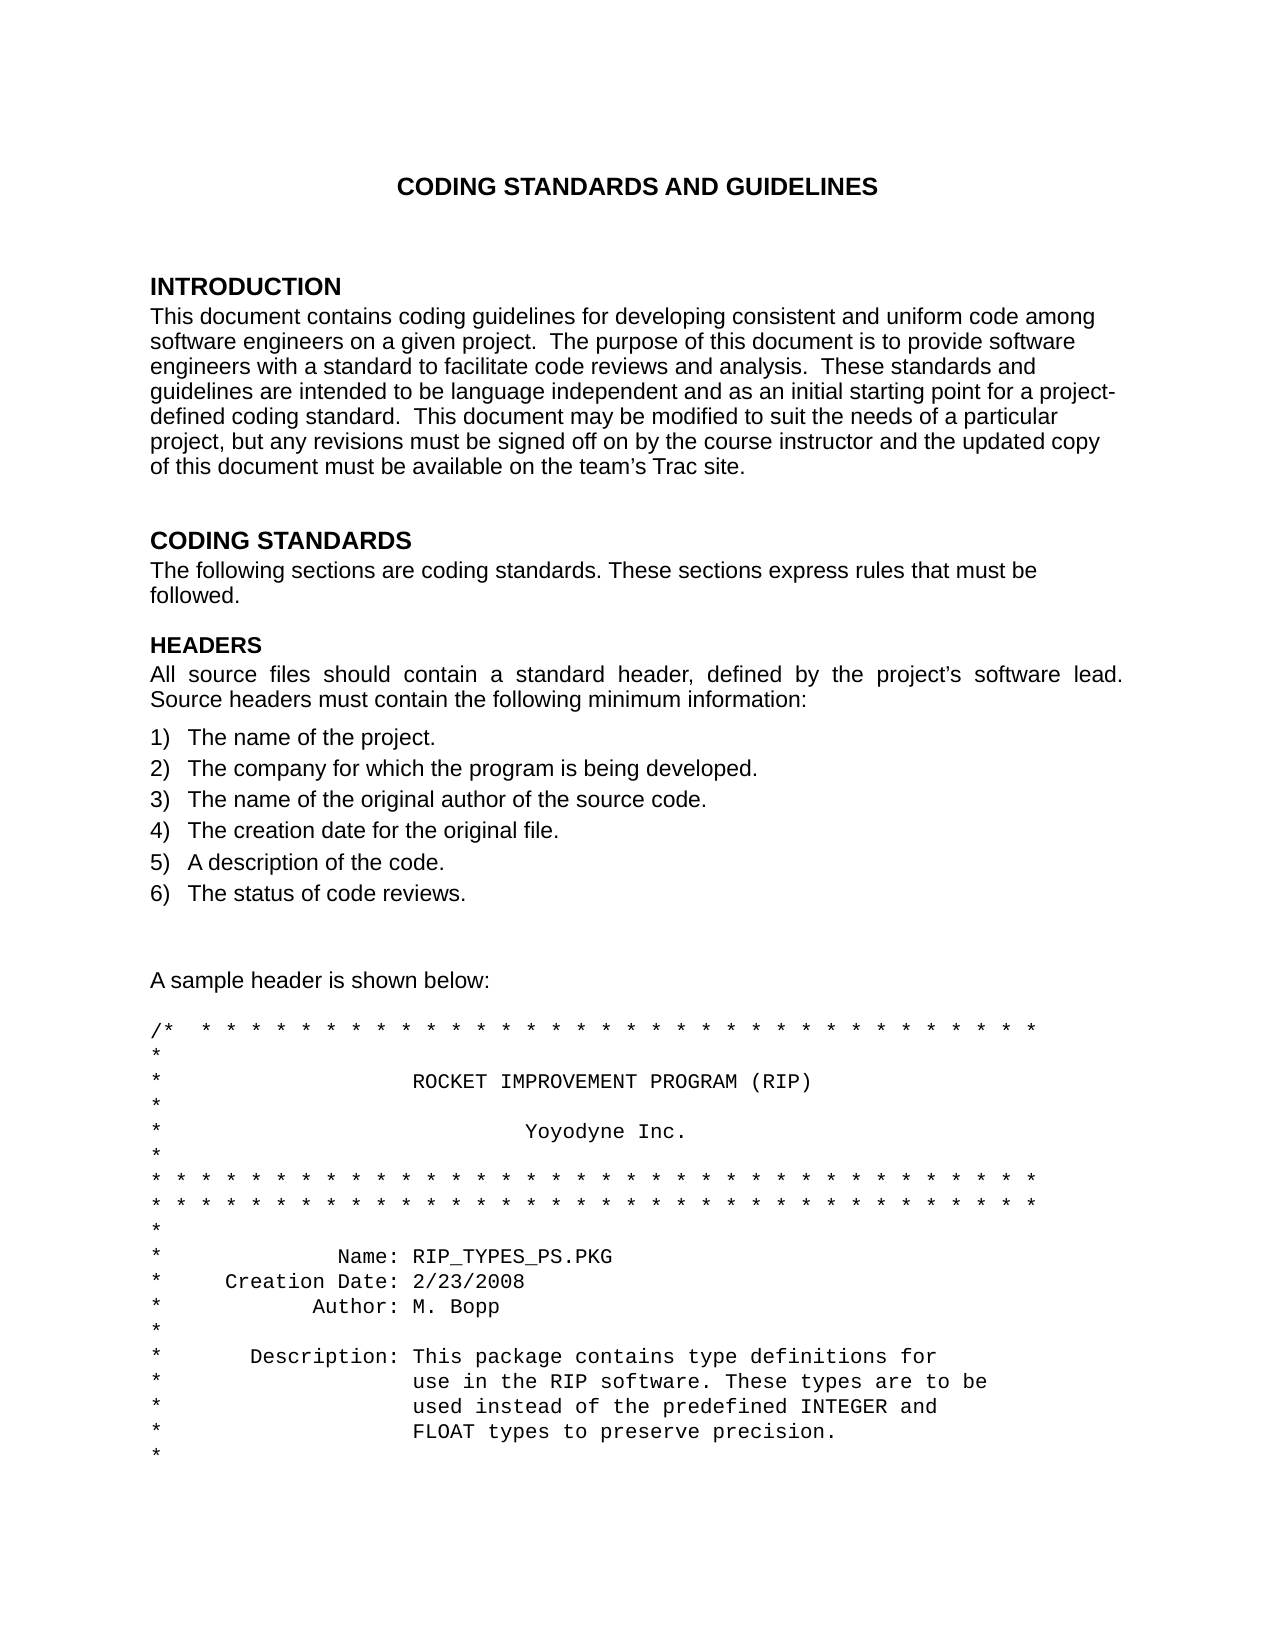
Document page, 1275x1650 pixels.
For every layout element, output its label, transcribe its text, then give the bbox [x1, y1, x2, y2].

text * [150, 1444, 1185, 1469]
text * [150, 1044, 1185, 1069]
text Coding Standards [150, 529, 1125, 554]
text * * * * * * * * * * * * * * * * * * * * * * * * * * * * * * * * * * * * [150, 1169, 1185, 1194]
text * [150, 1319, 1185, 1344]
text * * * * * * * * * * * * * * * * * * * * * * * * * * * * * * * * * * * * [150, 1194, 1185, 1219]
text A sample header is shown below: [150, 969, 1125, 994]
text /* * * * * * * * * * * * * * * * * * * * * * * * * * * * * * * * * * * [150, 1019, 1185, 1044]
text * [150, 1219, 1185, 1244]
text 4) The creation date for the original file. [150, 819, 1125, 844]
text * FLOAT types to preserve precision. [150, 1419, 1185, 1444]
text * [150, 1094, 1185, 1119]
text * Author: M. Bopp [150, 1294, 1185, 1319]
text 5) A description of the code. [150, 850, 1125, 875]
text * Name: RIP_TYPES_PS.PKG [150, 1244, 1185, 1269]
text * used instead of the predefined INTEGER and [150, 1394, 1185, 1419]
text * Creation Date: 2/23/2008 [150, 1269, 1185, 1294]
text * use in the RIP software. These types are to be [150, 1369, 1185, 1394]
text Introduction [150, 275, 1125, 300]
text 6) The status of code reviews. [150, 881, 1125, 906]
text 2) The company for which the program is being developed. [150, 756, 1125, 781]
text 3) The name of the original author of the source code. [150, 787, 1125, 812]
text coding standardS AND GUIDELINES [150, 175, 1125, 200]
text Headers [150, 633, 1125, 658]
text The following sections are coding standards. These sections express rules that must be followed. [150, 558, 1125, 608]
text All source files should contain a standard header, defined by the project’s software lead. Source headers must contain the following minimum information: [150, 662, 1125, 712]
text * ROCKET IMPROVEMENT PROGRAM (RIP) [150, 1069, 1185, 1094]
text * [150, 1144, 1185, 1169]
text This document contains coding guidelines for developing consistent and uniform code among software engineers on a given project. The purpose of this document is to provide software engineers with a standard to facilitate code reviews and analysis. These standards and guidelines are intended to be language independent and as an initial starting point for a project-defined coding standard. This document may be modified to suit the needs of a particular project, but any revisions must be signed off on by the course instructor and the updated copy of this document must be available on the team’s Trac site. [150, 304, 1125, 479]
text 1) The name of the project. [150, 725, 1125, 750]
text * Yoyodyne Inc. [150, 1119, 1185, 1144]
text * Description: This package contains type definitions for [150, 1344, 1185, 1369]
